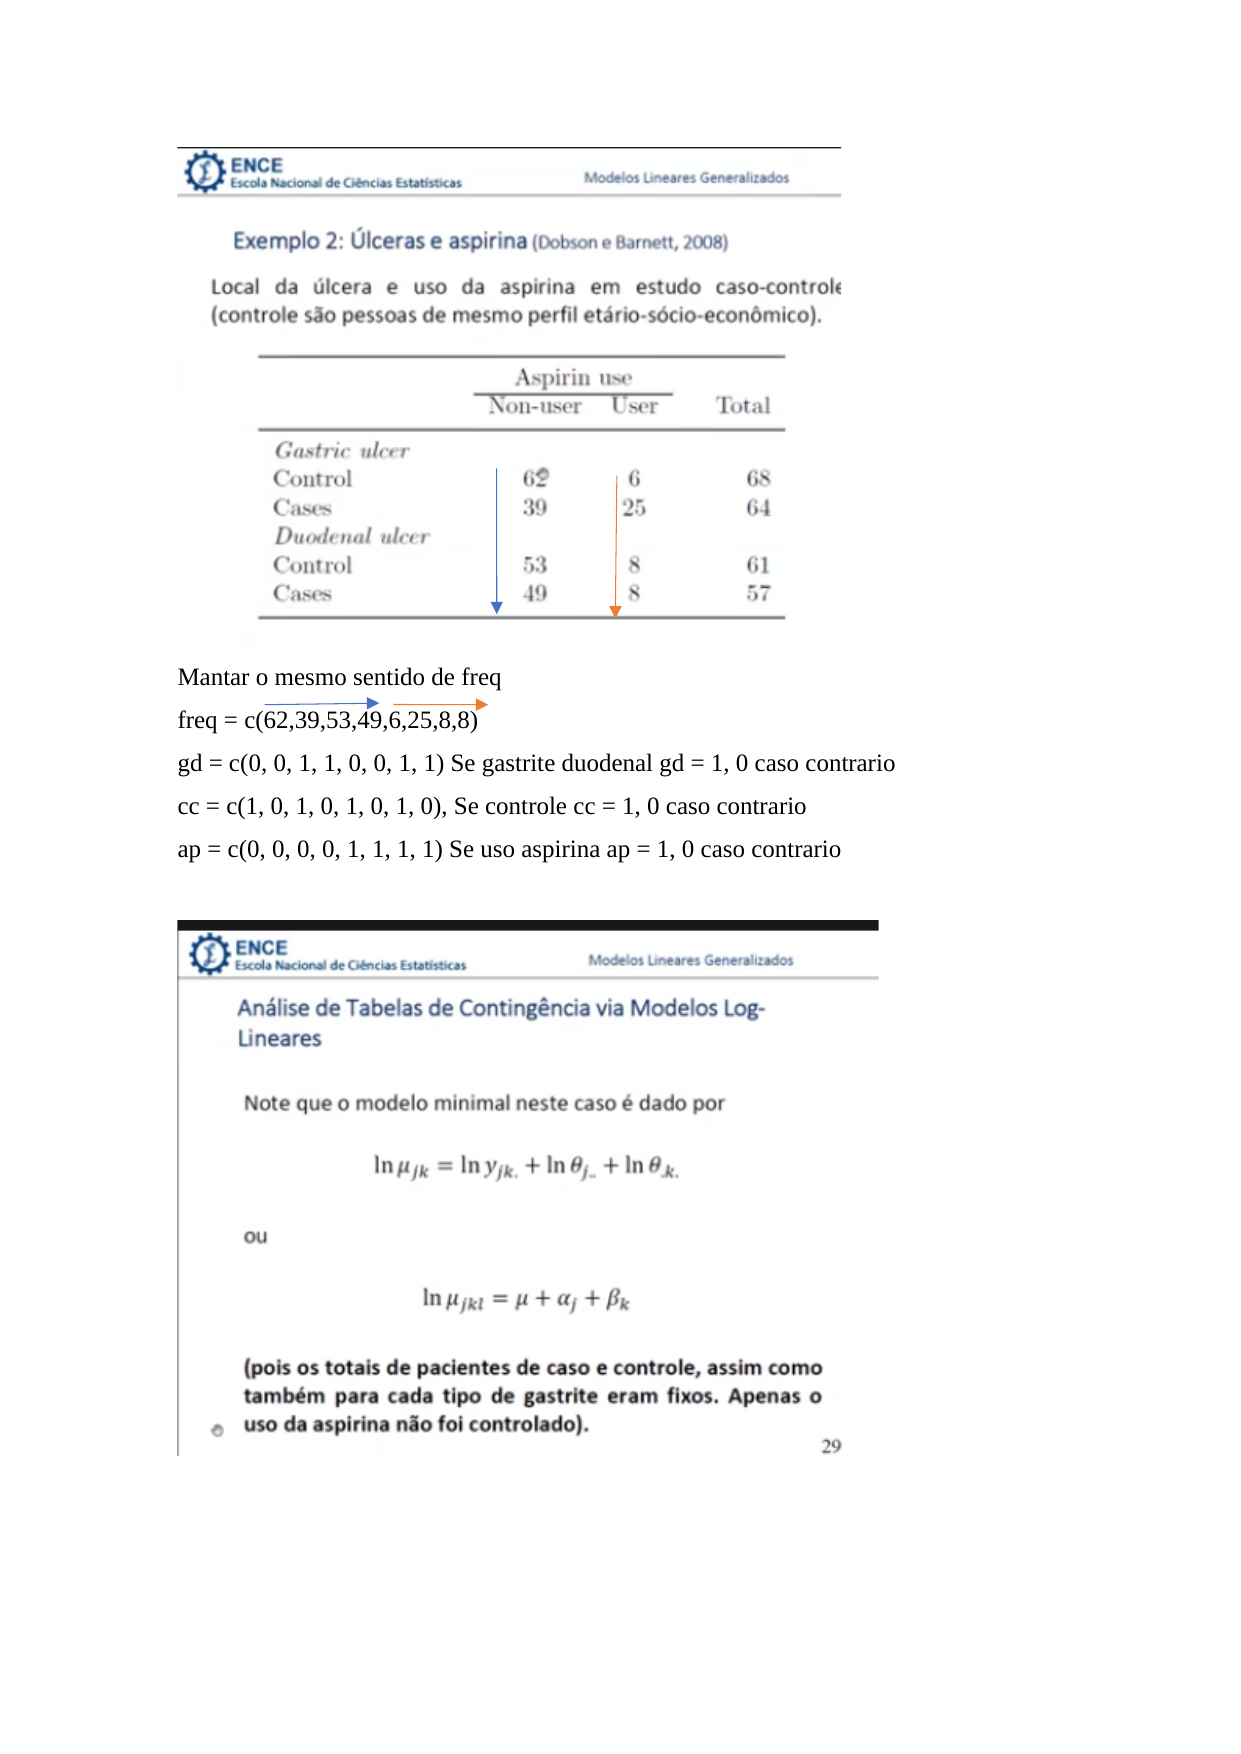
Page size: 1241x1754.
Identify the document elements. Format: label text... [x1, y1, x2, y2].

text Mantar o mesmo sentido de freq [177, 662, 1063, 691]
text freq = c(62,39,53,49,6,25,8,8) [177, 705, 1063, 734]
text ap = c(0, 0, 0, 0, 1, 1, 1, 1) Se uso aspirina ap = 1, 0 caso contrario [177, 834, 1063, 863]
text gd = c(0, 0, 1, 1, 0, 0, 1, 1) Se gastrite duodenal gd = 1, 0 caso contrario [177, 748, 1063, 777]
picture [177, 147, 842, 648]
picture [177, 920, 879, 1456]
text cc = c(1, 0, 1, 0, 1, 0, 1, 0), Se controle cc = 1, 0 caso contrario [177, 791, 1063, 820]
